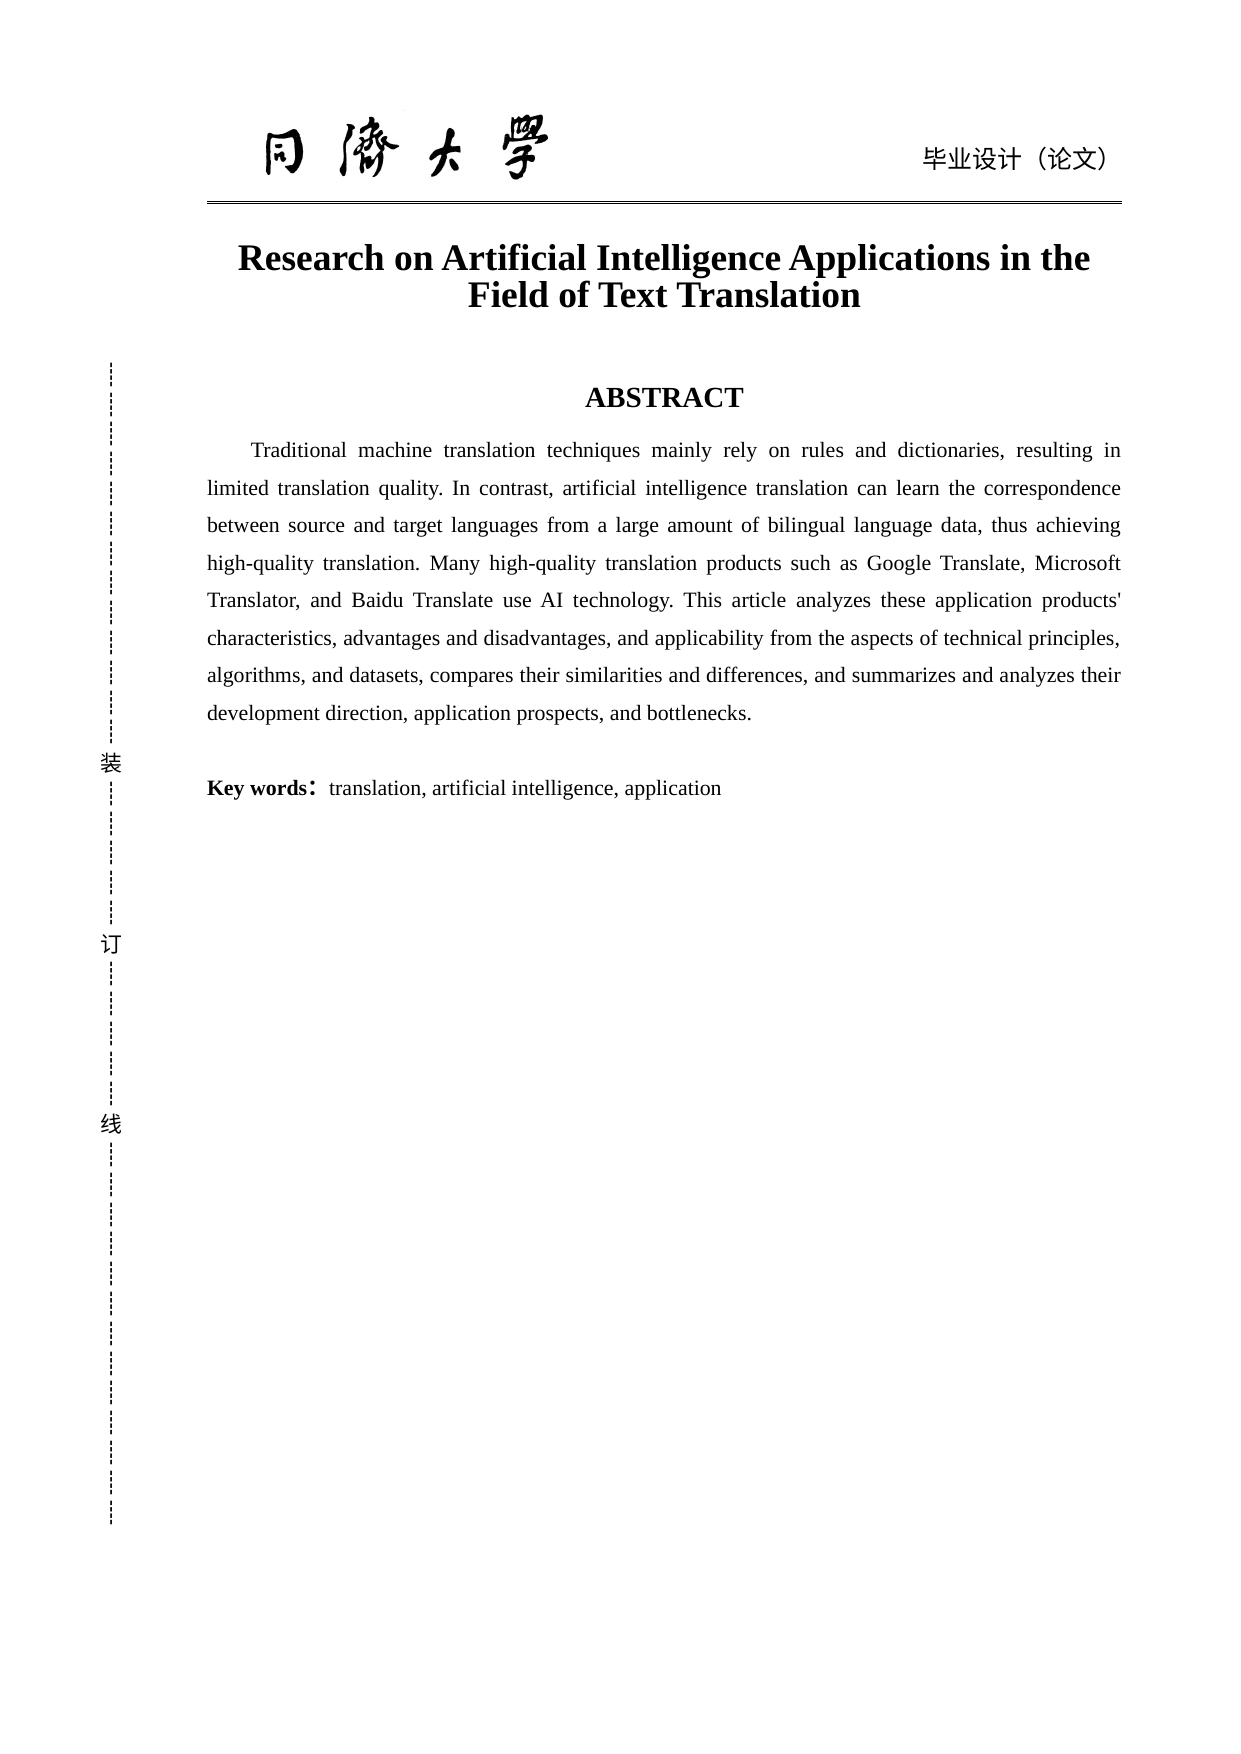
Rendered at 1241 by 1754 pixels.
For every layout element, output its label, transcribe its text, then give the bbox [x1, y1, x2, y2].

text Research on Artificial Intelligence Applications in the Field of Text Translation [207, 240, 1122, 315]
picture [244, 106, 566, 185]
text Key words：translation, artificial intelligence, application [207, 765, 1122, 803]
text ABSTRACT [207, 378, 1122, 415]
text Traditional machine translation techniques mainly rely on rules and dictionaries, resulting in limited translation quality. In contrast, artificial intelligence translation can learn the correspondence between source and target languages from a large amount of bilingual language data, thus achieving high-quality translation. Many high-quality translation products such as Google Translate, Microsoft Translator, and Baidu Translate use AI technology. This article analyzes these application products' characteristics, advantages and disadvantages, and applicability from the aspects of technical principles, algorithms, and datasets, compares their similarities and differences, and summarizes and analyzes their development direction, application prospects, and bottlenecks. [207, 428, 1122, 728]
